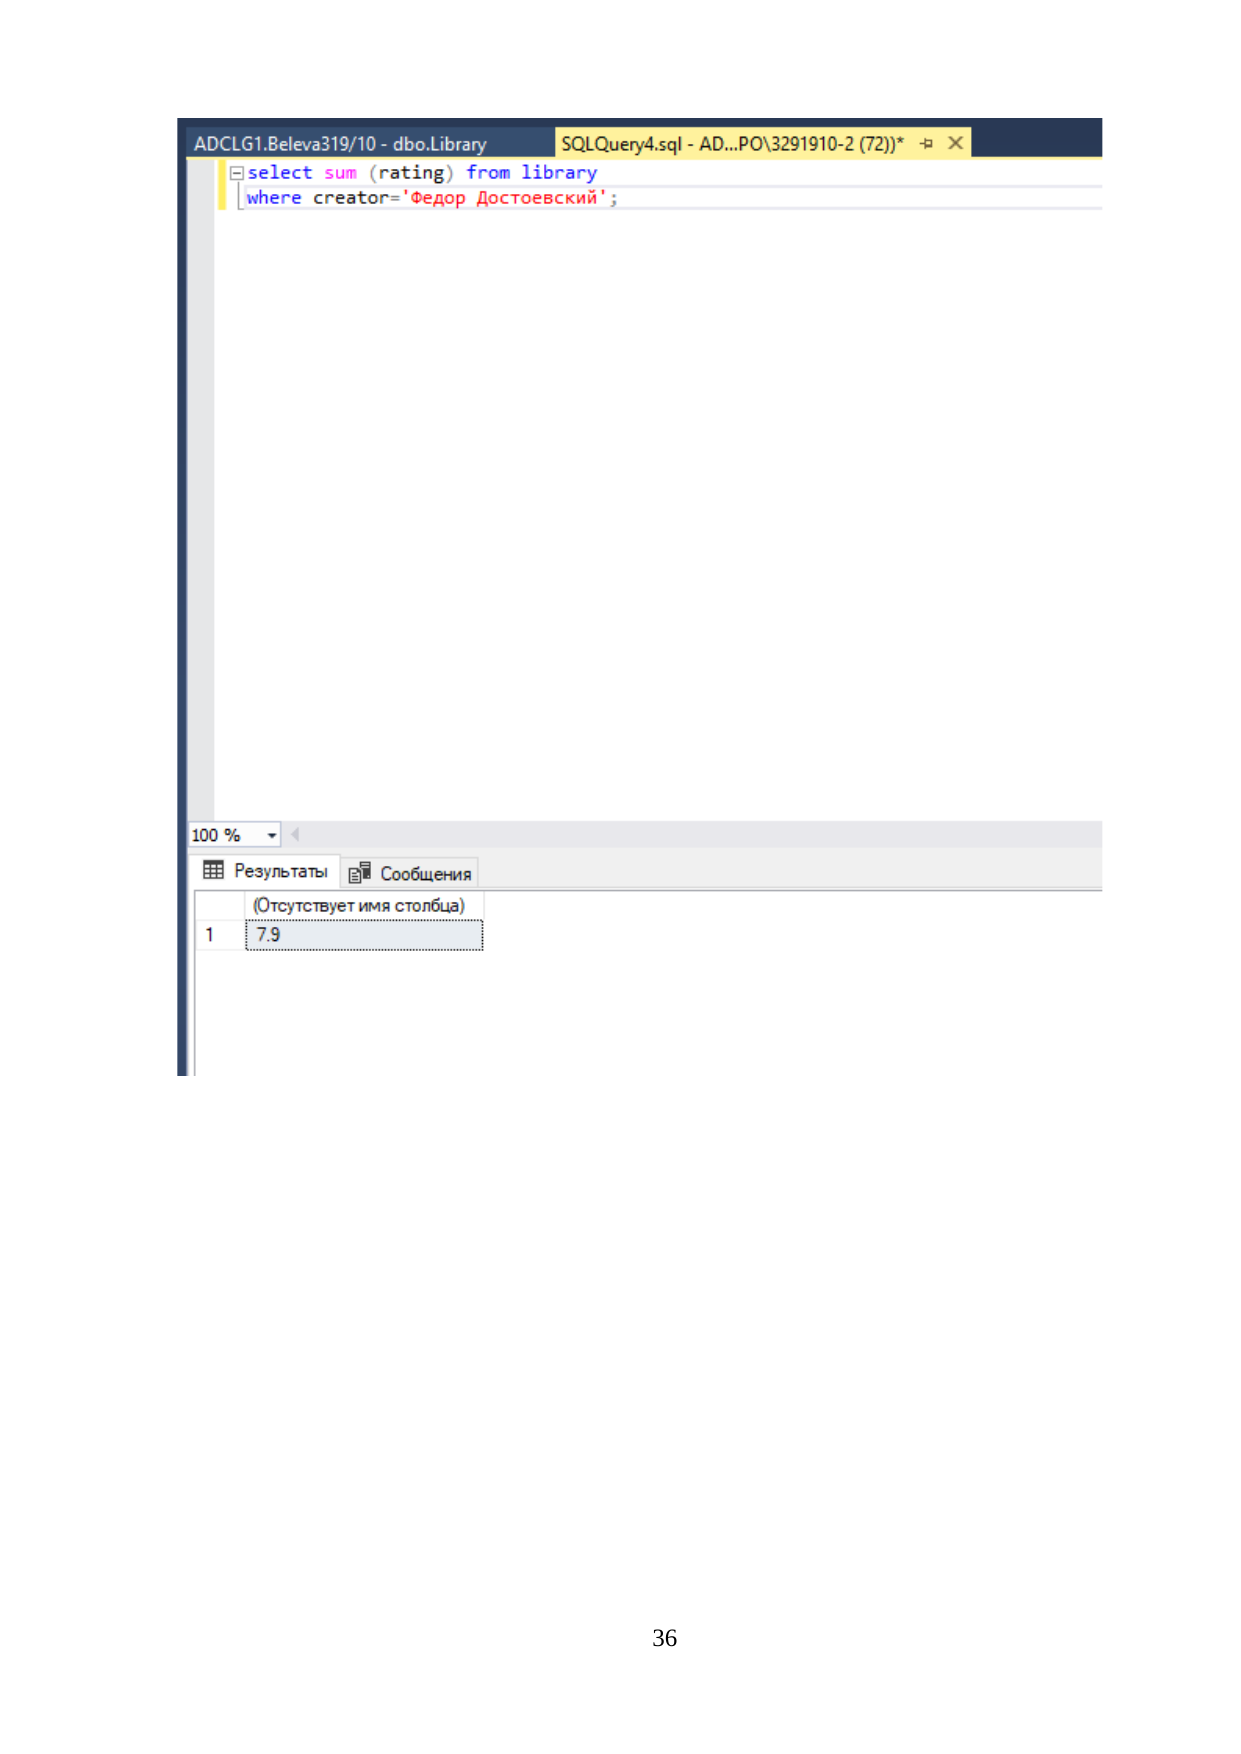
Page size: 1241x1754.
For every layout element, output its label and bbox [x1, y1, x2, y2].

picture [177, 118, 1103, 1076]
